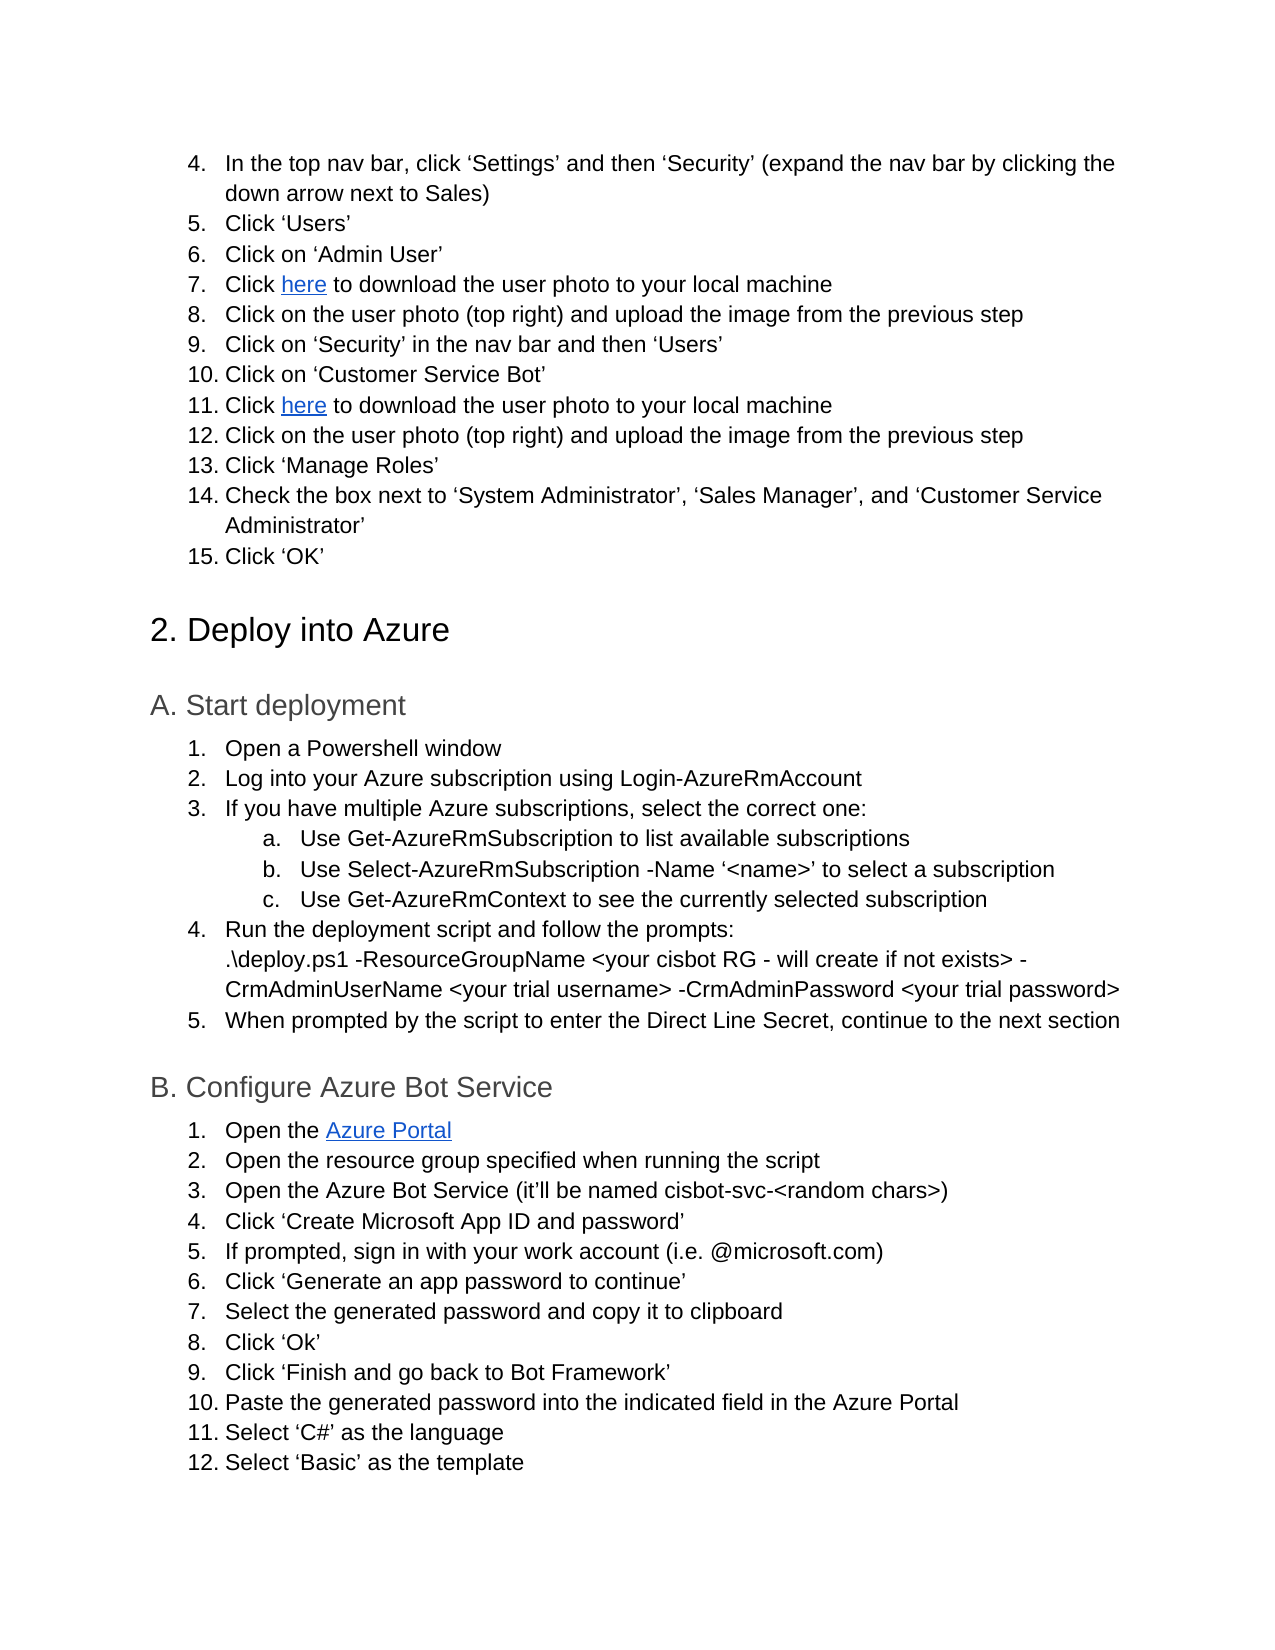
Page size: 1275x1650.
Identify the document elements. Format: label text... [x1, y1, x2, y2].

list Open the Azure Bot Service (it’ll be named cisbot-svc-<random chars>) [187, 1177, 1125, 1204]
list When prompted by the script to enter the Direct Line Secret, continue to the next section [187, 1007, 1125, 1033]
list Open the resource group specified when running the script [187, 1147, 1125, 1174]
list In the top nav bar, click ‘Settings’ and then ‘Security’ (expand the nav bar by clicking the down arrow next to Sales) [187, 150, 1125, 207]
list Click on ‘Security’ in the nav bar and then ‘Users’ [187, 331, 1125, 358]
list Paste the generated password into the indicated field in the Azure Portal [187, 1389, 1125, 1415]
list Click ‘Finish and go back to Bot Framework’ [187, 1359, 1125, 1385]
list Click on ‘Admin User’ [187, 241, 1125, 267]
list Run the deployment script and follow the prompts: .\deploy.ps1 -ResourceGroupName <your cisbot RG - will create if not exists> -CrmAdminUserName <your trial username> -CrmAdminPassword <your trial password> [187, 916, 1125, 1003]
list If prompted, sign in with your work account (i.e. @microsoft.com) [187, 1238, 1125, 1264]
list If you have multiple Azure subscriptions, select the correct one: [187, 795, 1125, 822]
list Select ‘Basic’ as the template [187, 1449, 1125, 1476]
list Click ‘Manage Roles’ [187, 452, 1125, 478]
list Click ‘Generate an app password to continue’ [187, 1268, 1125, 1294]
list Use Get-AzureRmContext to see the currently selected subscription [262, 886, 1125, 912]
list Open the Azure Portal [187, 1117, 1125, 1143]
list Click ‘Ok’ [187, 1328, 1125, 1355]
list Click ‘Users’ [187, 210, 1125, 237]
list Click here to download the user photo to your local machine [187, 271, 1125, 297]
list Click on ‘Customer Service Bot’ [187, 361, 1125, 388]
list Click on the user photo (top right) and upload the image from the previous step [187, 301, 1125, 327]
list Select the generated password and copy it to clipboard [187, 1298, 1125, 1325]
list Check the box next to ‘System Administrator’, ‘Sales Manager’, and ‘Customer Service Administrator’ [187, 482, 1125, 539]
list Log into your Azure subscription using Login-AzureRmAccount [187, 765, 1125, 791]
list Click here to download the user photo to your local machine [187, 392, 1125, 418]
list Use Select-AzureRmSubscription -Name ‘<name>’ to select a subscription [262, 856, 1125, 882]
list Click ‘OK’ [187, 543, 1125, 569]
list Select ‘C#’ as the language [187, 1419, 1125, 1446]
list Use Get-AzureRmSubscription to list available subscriptions [262, 825, 1125, 852]
list Click on the user photo (top right) and upload the image from the previous step [187, 422, 1125, 448]
list Open a Powershell window [187, 735, 1125, 761]
subtitle B. Configure Azure Bot Service [150, 1070, 1125, 1104]
subtitle 2. Deploy into Azure [150, 610, 1125, 649]
list Click ‘Create Microsoft App ID and password’ [187, 1208, 1125, 1234]
subtitle A. Start deployment [150, 688, 1125, 721]
